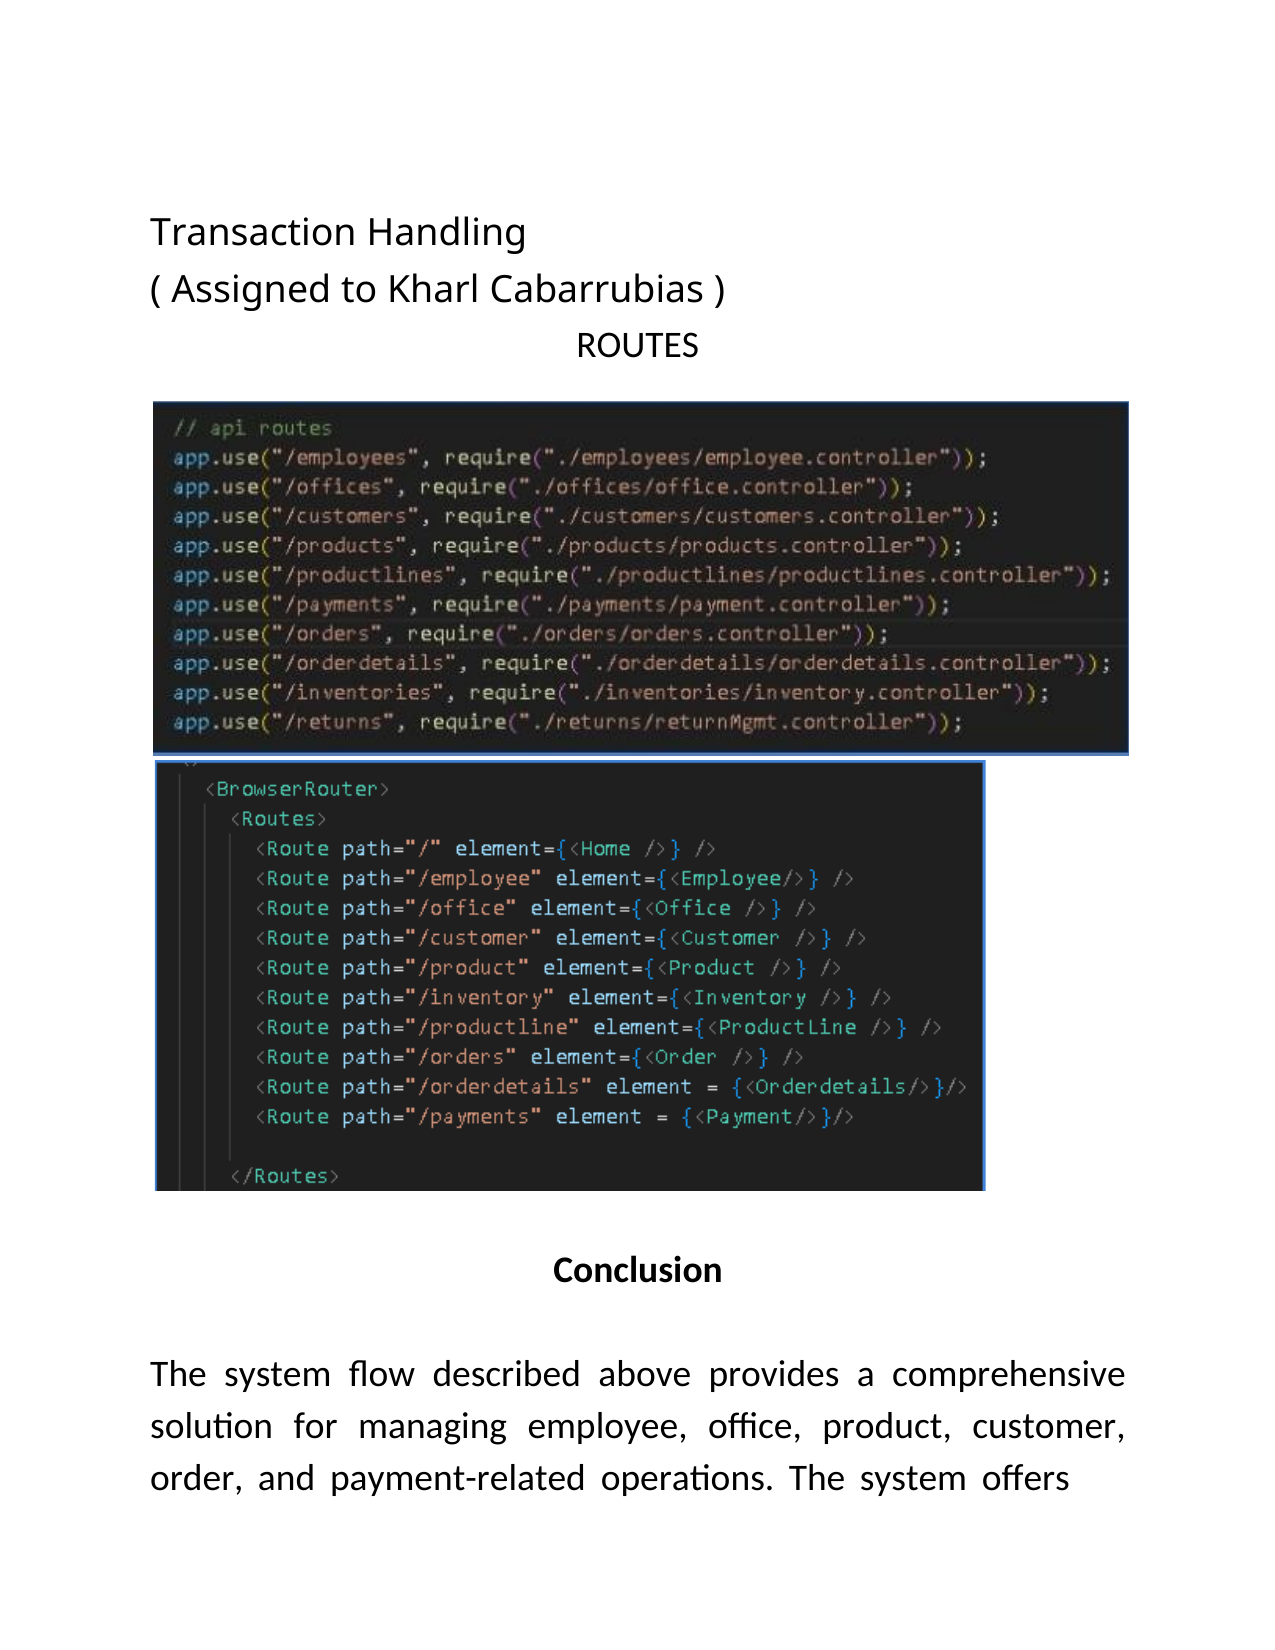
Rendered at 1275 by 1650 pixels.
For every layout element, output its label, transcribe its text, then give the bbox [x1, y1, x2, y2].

text Transaction Handling [150, 205, 1148, 256]
text ROUTES [321, 321, 954, 366]
picture [153, 401, 1129, 756]
text ( Assigned to Kharl Cabarrubias ) [150, 262, 1148, 313]
text The system flow described above provides a comprehensive solution for managing employee, office, product, customer, order, and payment-related operations. The system offers [150, 1350, 1126, 1499]
picture [154, 760, 986, 1191]
text Conclusion [321, 1246, 954, 1292]
